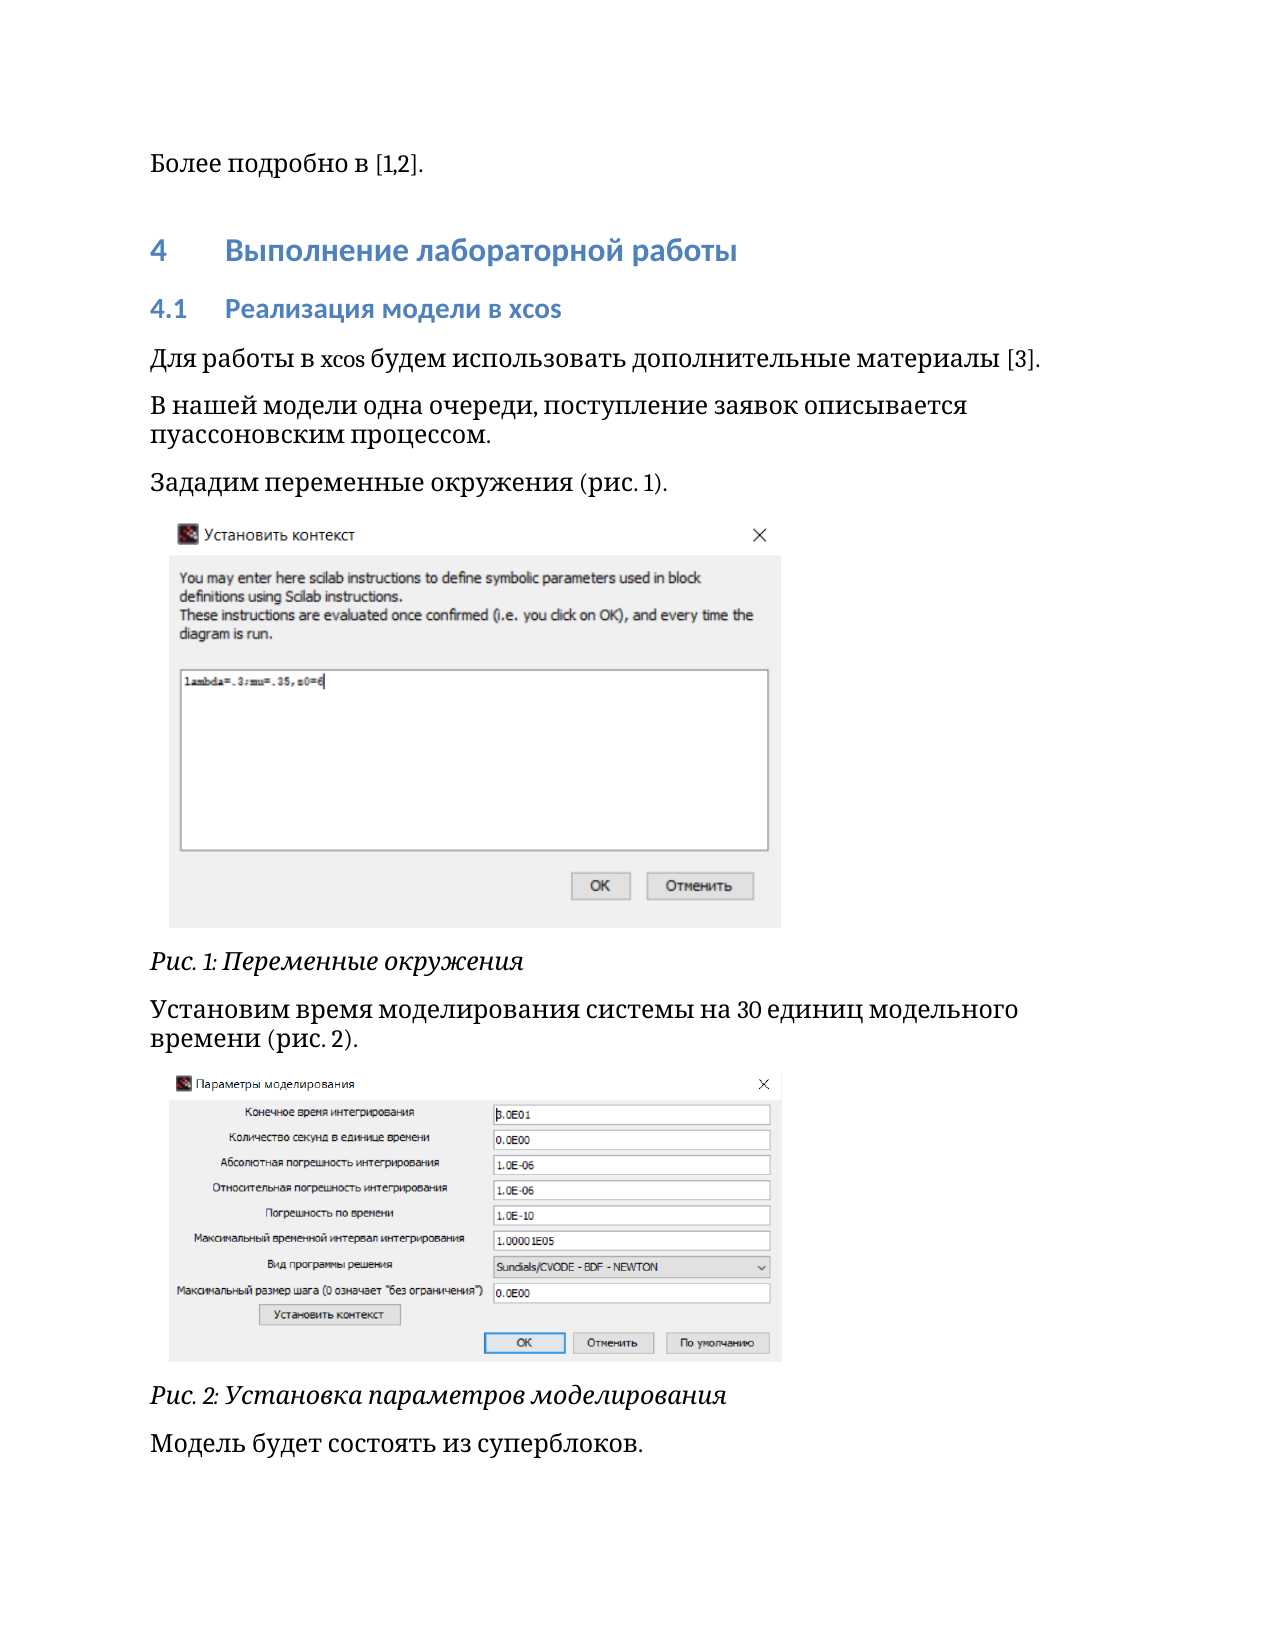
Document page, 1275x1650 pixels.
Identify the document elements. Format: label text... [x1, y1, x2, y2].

text Рис. 2: Установка параметров моделирования [150, 1382, 1125, 1411]
picture [168, 1072, 782, 1362]
text Установим время моделирования системы на 30 единиц модельного времени (рис. 2). [150, 996, 1125, 1053]
text Рис. 1: Переменные окружения [150, 948, 1125, 977]
subtitle 4.1 Реализация модели в xcos [150, 290, 1125, 326]
text Более подробно в [1,2]. [150, 150, 1125, 179]
picture [168, 516, 782, 928]
text Модель будет состоять из суперблоков. [150, 1430, 1125, 1458]
text Для работы в xcos будем использовать дополнительные материалы [3]. [150, 345, 1125, 373]
text В нашей модели одна очереди, поступление заявок описывается пуассоновским процессом. [150, 392, 1125, 450]
text Зададим переменные окружения (рис. 1). [150, 468, 1125, 497]
subtitle 4 Выполнение лабораторной работы [150, 229, 1125, 269]
